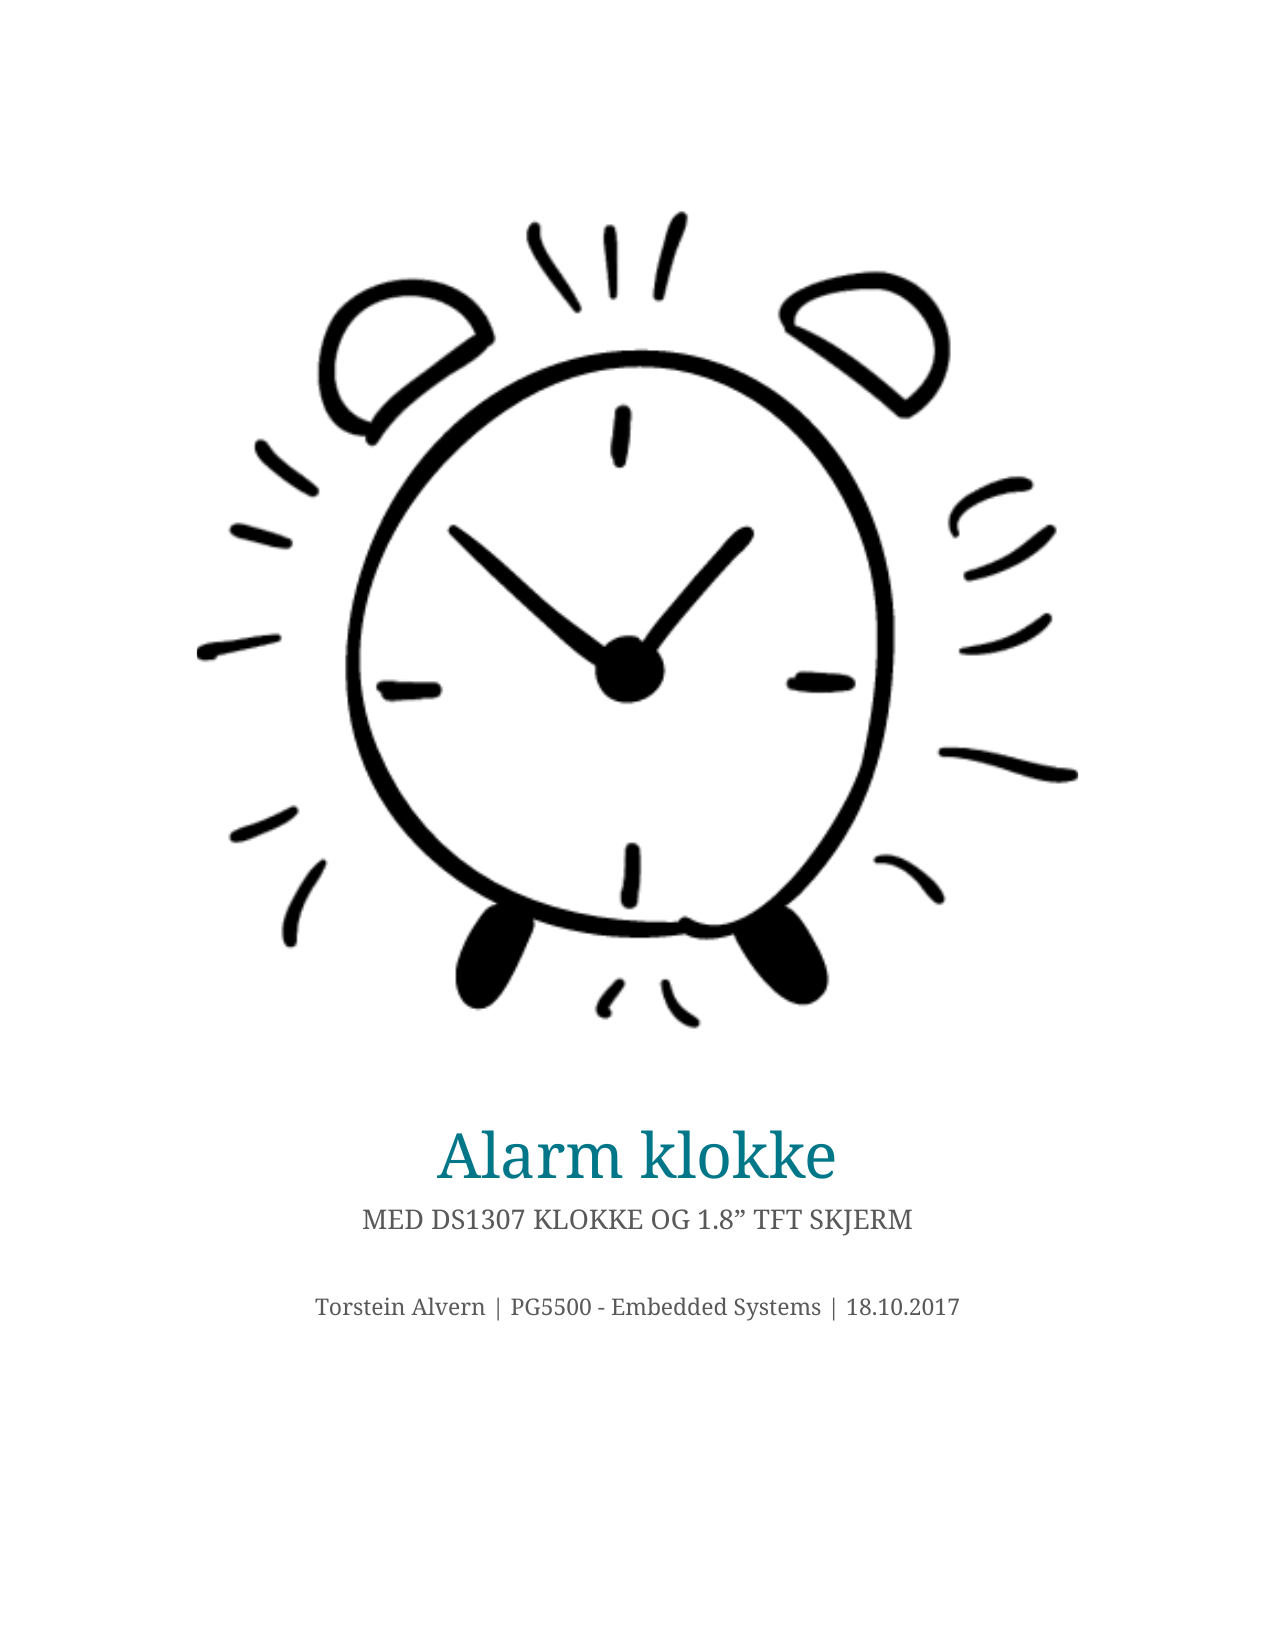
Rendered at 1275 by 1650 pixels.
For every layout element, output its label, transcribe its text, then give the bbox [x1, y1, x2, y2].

subtitle med ds1307 klokke og 1.8” tft skjerm [187, 1201, 1087, 1237]
title Alarm klokke [187, 1111, 1087, 1196]
picture [196, 180, 1079, 1062]
text Torstein Alvern | PG5500 - Embedded Systems | 18.10.2017 [187, 1291, 1087, 1322]
